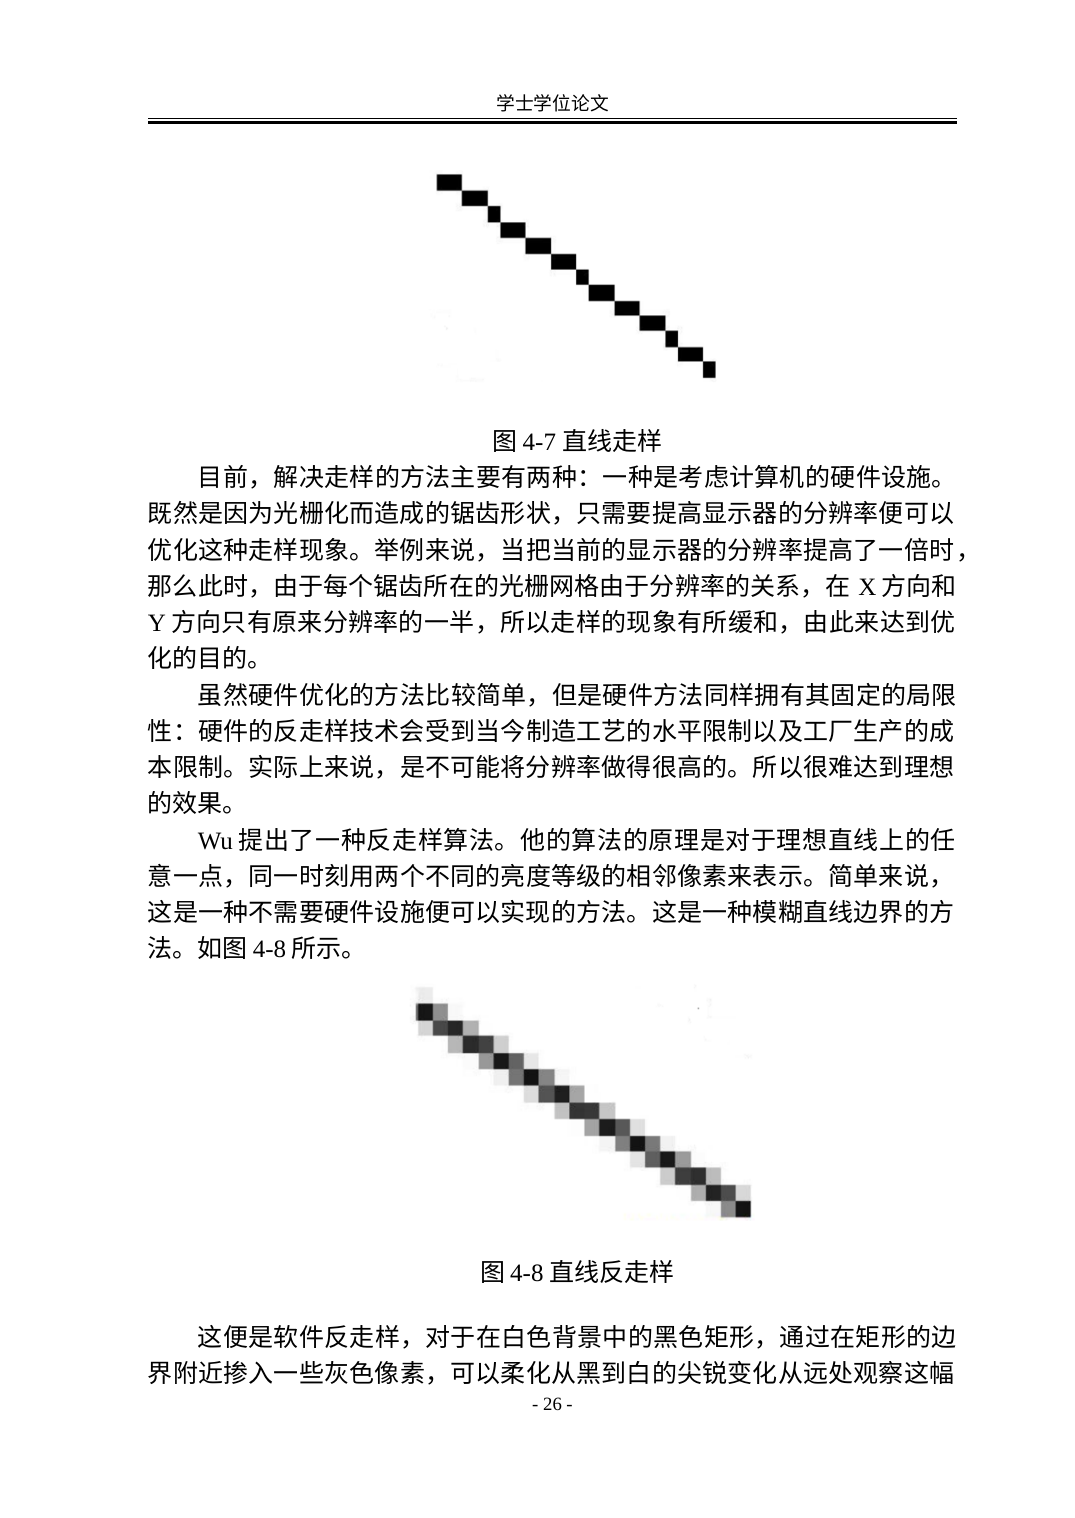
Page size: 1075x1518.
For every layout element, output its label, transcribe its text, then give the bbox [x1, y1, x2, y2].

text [148, 1318, 957, 1390]
text 目前，解决走样的方法主要有两种：一种是考虑计算机的硬件设施。既然是因为光栅化而造成的锯齿形状，只需要提高显示器的分辨率便可以优化这种走样现象。举例来说，当把当前的显示器的分辨率提高了一倍时，那么此时，由于每个锯齿所在的光栅网格由于分辨率的关系，在X方向和Y方向只有原来分辨率的一半，所以走样的现象有所缓和，由此来达到优化的目的。 [148, 458, 957, 675]
text 图4-7 直线走样 [148, 421, 957, 458]
picture [391, 965, 763, 1253]
picture [400, 147, 754, 422]
text 图4-8 直线反走样 [148, 1253, 957, 1289]
text 虽然硬件优化的方法比较简单，但是硬件方法同样拥有其固定的局限性：硬件的反走样技术会受到当今制造工艺的水平限制以及工厂生产的成本限制。实际上来说，是不可能将分辨率做得很高的。所以很难达到理想的效果。 [148, 675, 957, 820]
text Wu提出了一种反走样算法。他的算法的原理是对于理想直线上的任意一点，同一时刻用两个不同的亮度等级的相邻像素来表示。简单来说，这是一种不需要硬件设施便可以实现的方法。这是一种模糊直线边界的方法。如图4-8所示。 [148, 820, 957, 965]
